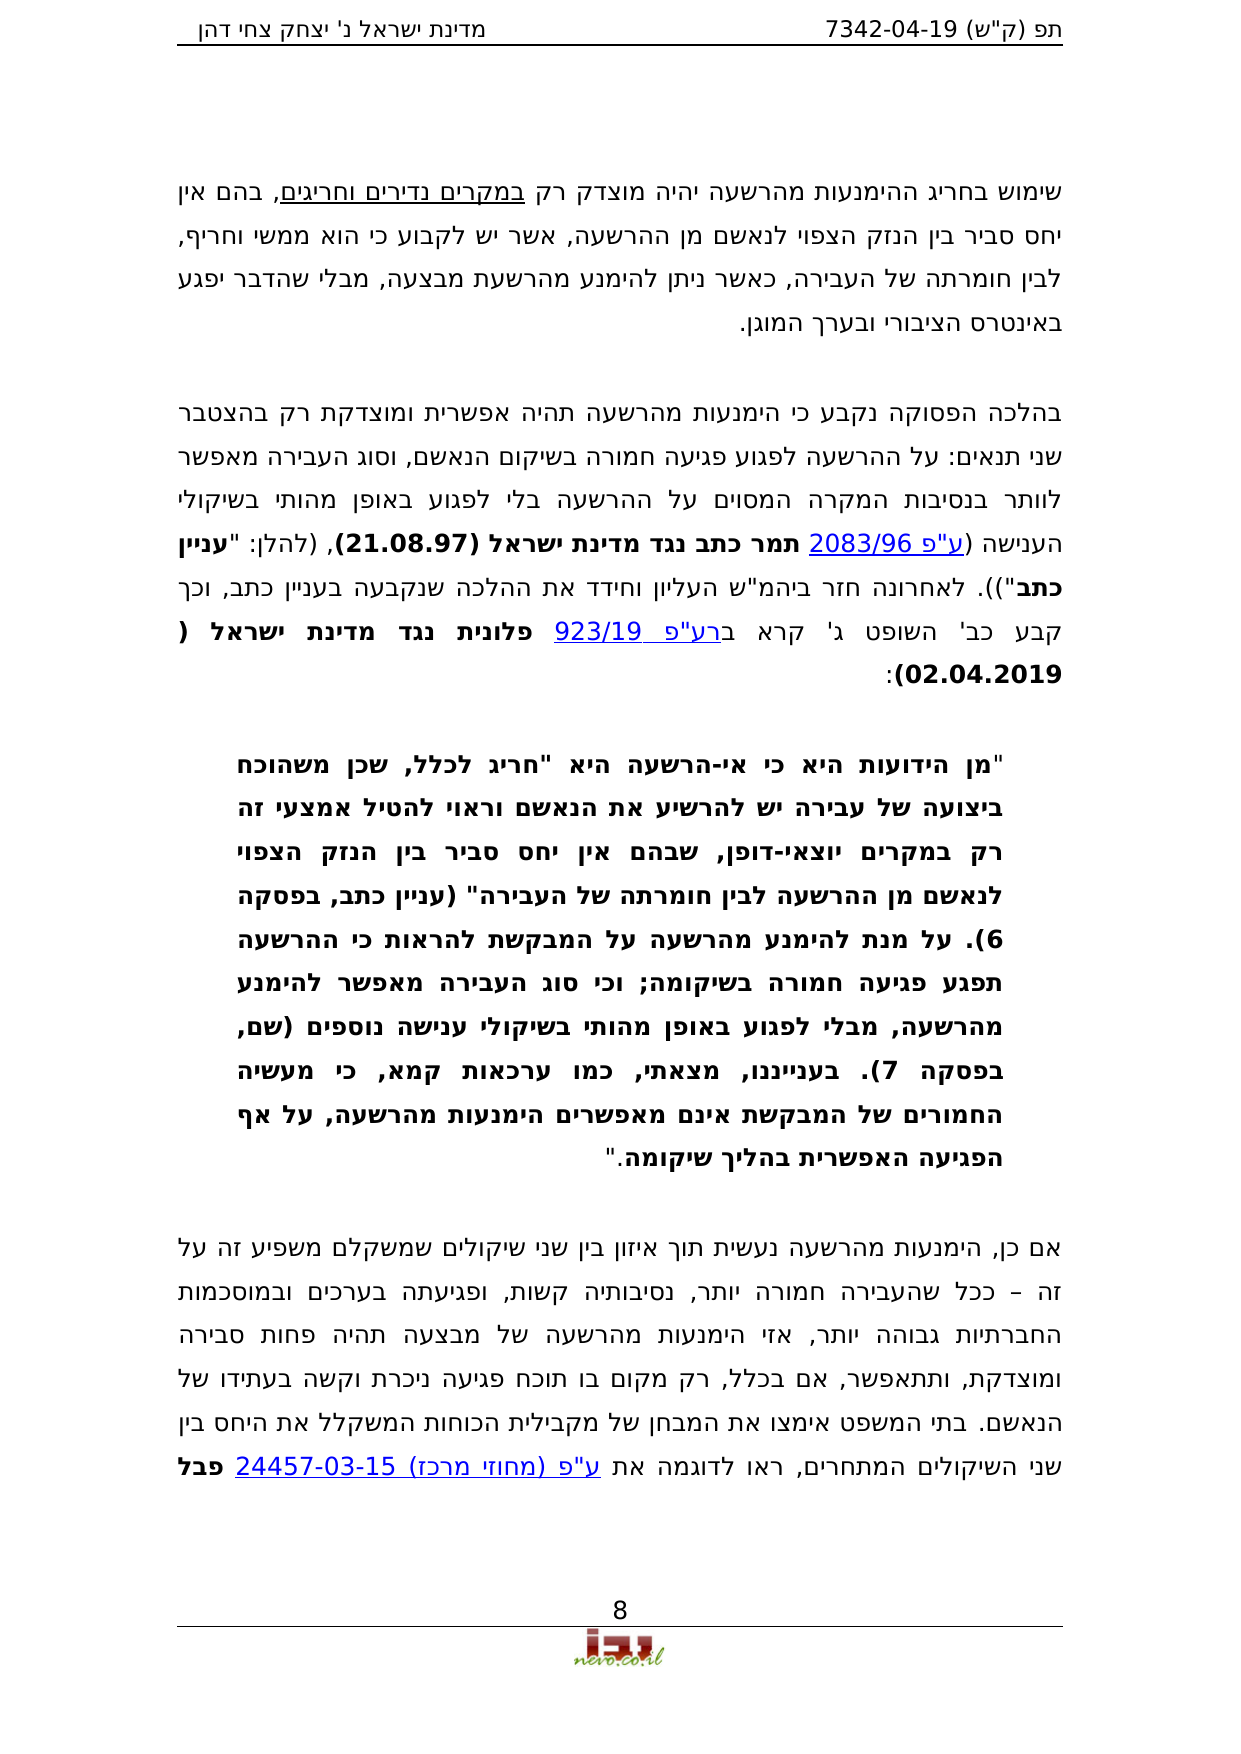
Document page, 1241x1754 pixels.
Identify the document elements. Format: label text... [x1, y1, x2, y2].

text בהלכה הפסוקה נקבע כי הימנעות מהרשעה תהיה אפשרית ומוצדקת רק בהצטבר שני תנאים: על ההרשעה לפגוע פגיעה חמורה בשיקום הנאשם, וסוג העבירה מאפשר לוותר בנסיבות המקרה המסוים על ההרשעה בלי לפגוע באופן מהותי בשיקולי הענישה (ע"פ 2083/96 תמר כתב נגד מדינת ישראל (21.08.97), (להלן: "עניין כתב")). לאחרונה חזר ביהמ"ש העליון וחידד את ההלכה שנקבעה בעניין כתב, וכך קבע כב' השופט ג' קרא ברע"פ 923/19 פלונית נגד מדינת ישראל (02.04.2019): [177, 398, 1063, 689]
picture [574, 1628, 666, 1667]
text שימוש בחריג ההימנעות מהרשעה יהיה מוצדק רק במקרים נדירים וחריגים, בהם אין יחס סביר בין הנזק הצפוי לנאשם מן ההרשעה, אשר יש לקבוע כי הוא ממשי וחריף, לבין חומרתה של העבירה, כאשר ניתן להימנע מהרשעת מבצעה, מבלי שהדבר יפגע באינטרס הציבורי ובערך המוגן. [177, 177, 1063, 338]
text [177, 1233, 1063, 1481]
text "מן הידועות היא כי אי-הרשעה היא "חריג לכלל, שכן משהוכח ביצועה של עבירה יש להרשיע את הנאשם וראוי להטיל אמצעי זה רק במקרים יוצאי-דופן, שבהם אין יחס סביר בין הנזק הצפוי לנאשם מן ההרשעה לבין חומרתה של העבירה" (עניין כתב, בפסקה 6). על מנת להימנע מהרשעה על המבקשת להראות כי ההרשעה תפגע פגיעה חמורה בשיקומה; וכי סוג העבירה מאפשר להימנע מהרשעה, מבלי לפגוע באופן מהותי בשיקולי ענישה נוספים (שם, בפסקה 7). בענייננו, מצאתי, כמו ערכאות קמא, כי מעשיה החמורים של המבקשת אינם מאפשרים הימנעות מהרשעה, על אף הפגיעה האפשרית בהליך שיקומה." [236, 750, 1004, 1173]
